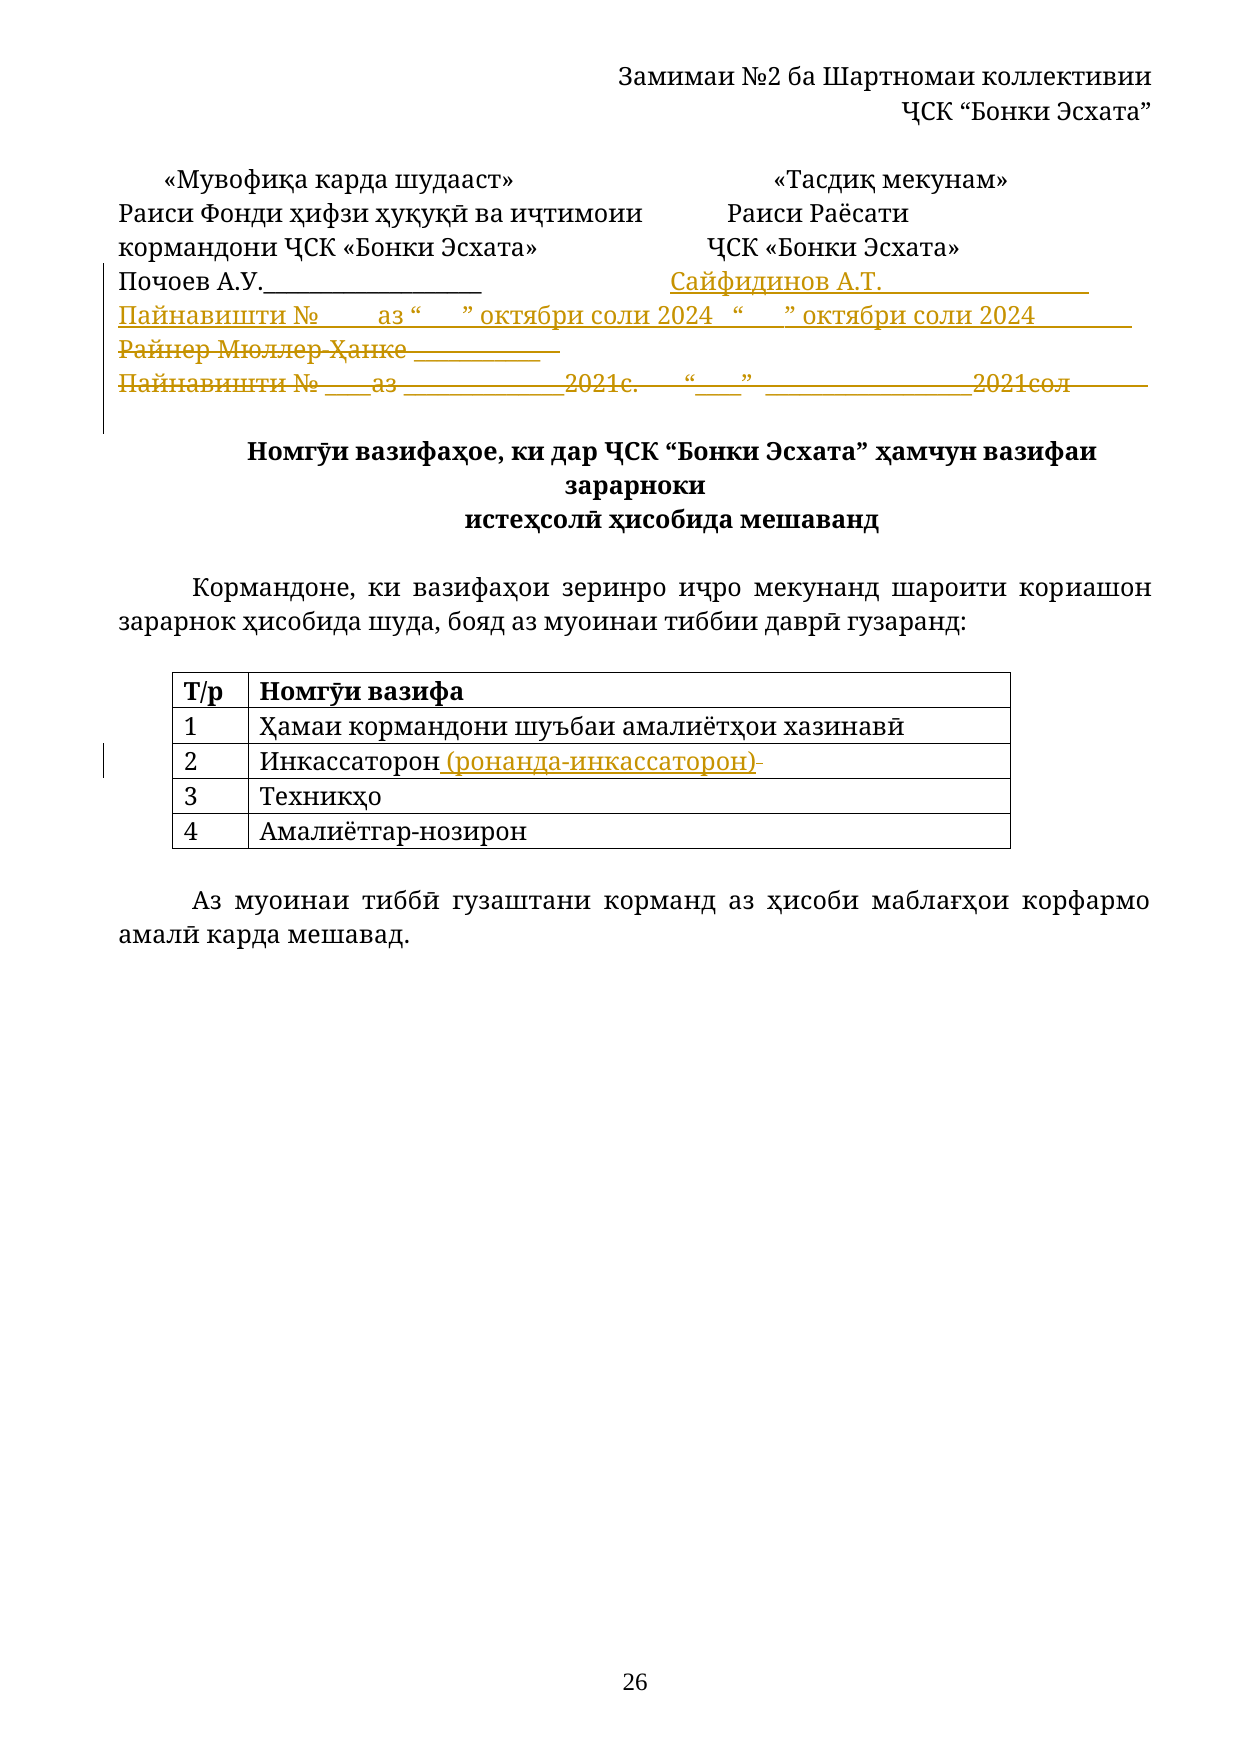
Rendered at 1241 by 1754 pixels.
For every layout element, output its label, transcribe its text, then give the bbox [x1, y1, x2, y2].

text Аз муоинаи тиббӣ гузаштани корманд аз ҳисоби маблағҳои корфармо амалӣ карда мешавад. [118, 883, 1152, 951]
table_cell 3 [173, 779, 248, 813]
text Почоев А.У.___________________ [118, 263, 1152, 297]
text Кормандоне, ки вазифаҳои зеринро иҷро мекунанд шароити кориашон зарарнок ҳисобида шуда, бояд аз муоинаи тиббии даврӣ гузаранд: [118, 570, 1152, 638]
table_cell 4 [173, 814, 248, 848]
table_header Т/р [173, 673, 248, 707]
text «Мувофиқа карда шудааст» «Тасдиқ мекунам» [118, 161, 1152, 195]
text Номгӯи вазифаҳое, ки дар ҶСК “Бонки Эсхата” ҳамчун вазифаи зарарноки [118, 434, 1152, 502]
text Раиси Фонди ҳифзи ҳуқуқӣ ва иҷтимоии Раиси Раёсати [118, 195, 1152, 229]
text Замимаи №2 ба Шартномаи коллективии [118, 59, 1152, 93]
table_cell 2 [173, 744, 248, 777]
text ҶСК “Бонки Эсхата” [118, 93, 1152, 127]
table_cell Ҳамаи кормандони шуъбаи амалиётҳои хазинавӣ [249, 708, 1010, 742]
table_cell 1 [173, 708, 248, 742]
table_cell Инкассаторон [249, 744, 1010, 777]
table_cell Техникҳо [249, 779, 1010, 813]
table_header Номгӯи вазифа [249, 673, 1010, 707]
text истеҳсолӣ ҳисобида мешаванд [118, 502, 1152, 536]
table_cell Амалиётгар-нозирон [249, 814, 1010, 848]
text кормандони ҶСК «Бонки Эсхата» ҶСК «Бонки Эсхата» [118, 229, 1152, 263]
